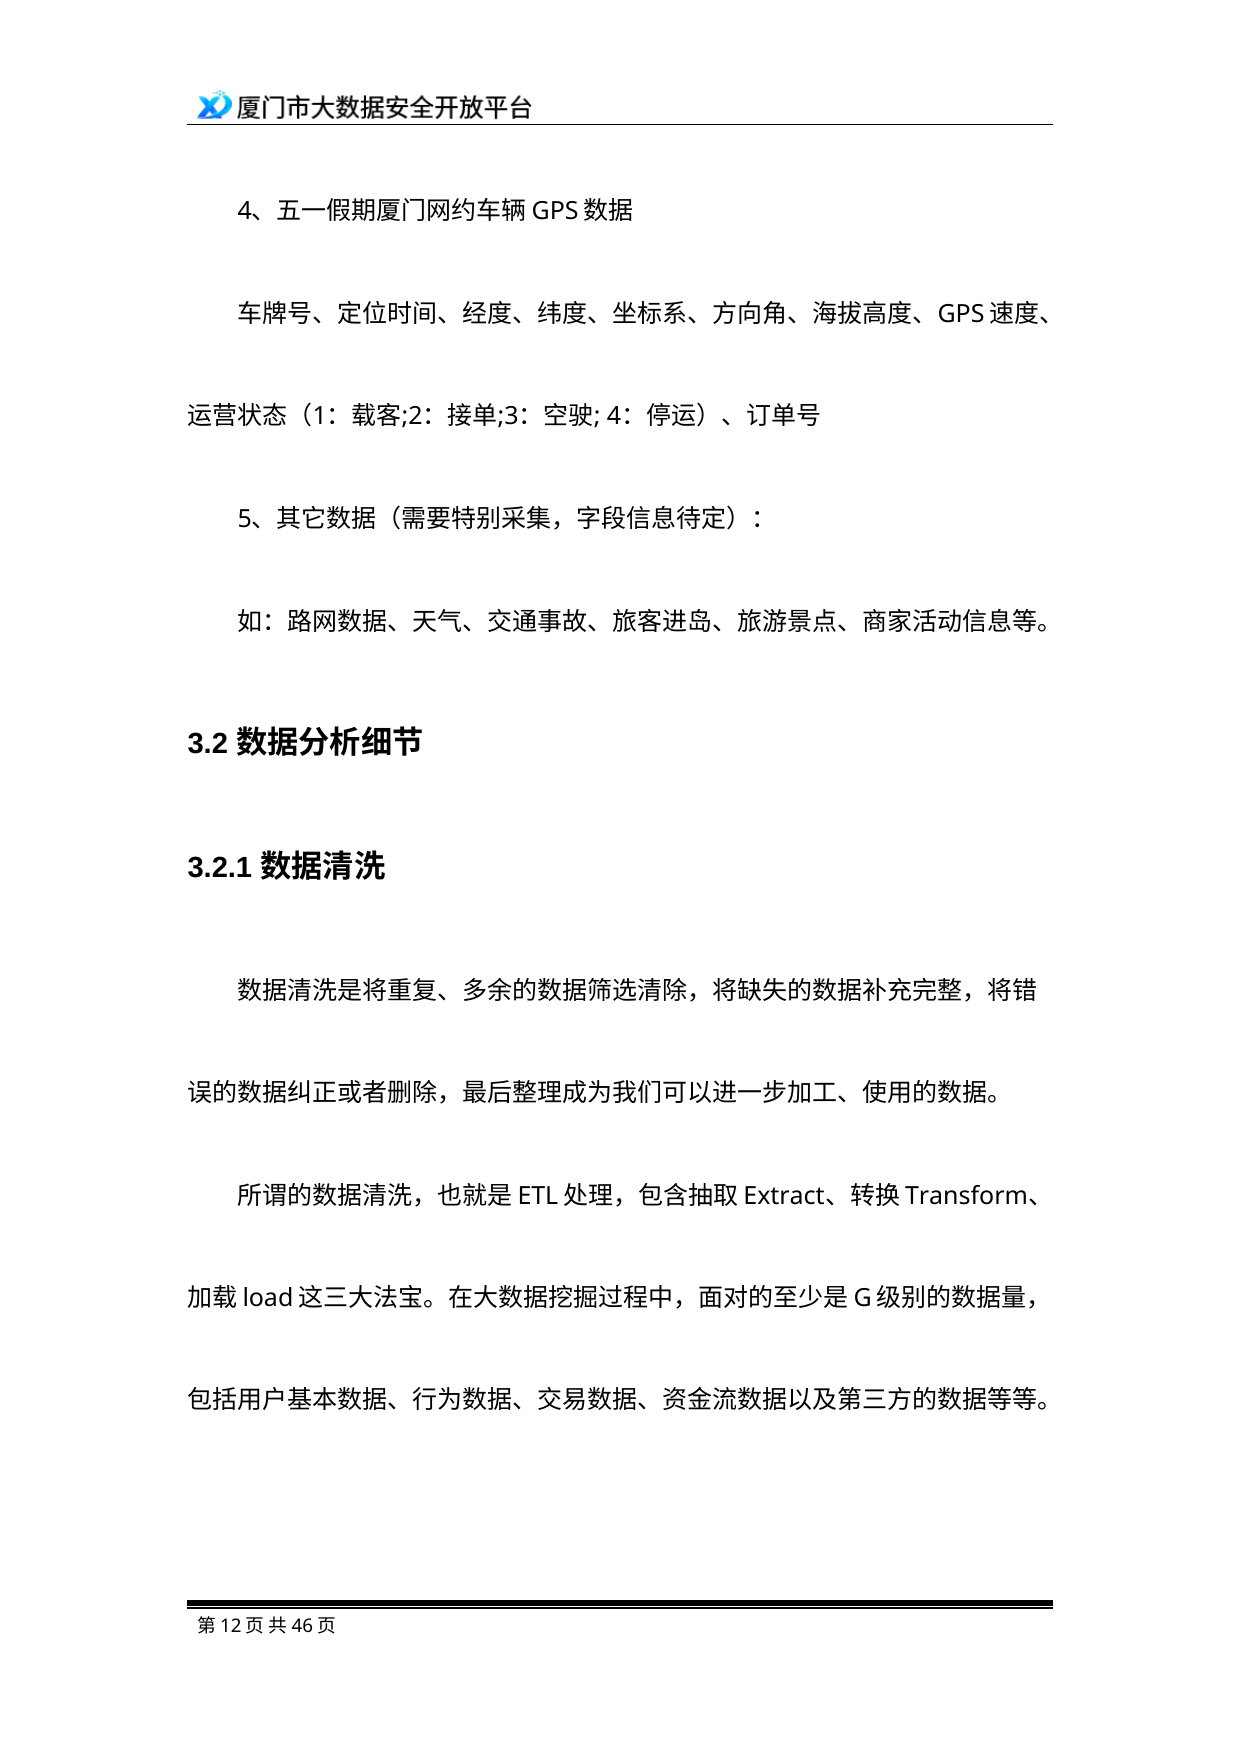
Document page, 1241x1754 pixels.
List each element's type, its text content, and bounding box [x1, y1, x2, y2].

text 4、五一假期厦门网约车辆GPS数据 [187, 175, 1053, 243]
picture [197, 88, 534, 122]
text 数据清洗是将重复、多余的数据筛选清除，将缺失的数据补充完整，将错误的数据纠正或者删除，最后整理成为我们可以进一步加工、使用的数据。 [187, 955, 1053, 1124]
subtitle 数据清洗 [187, 830, 1053, 898]
text 车牌号、定位时间、经度、纬度、坐标系、方向角、海拔高度、GPS速度、运营状态（1：载客;2：接单;3：空驶; 4：停运）、订单号 [187, 278, 1053, 448]
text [187, 1160, 1053, 1431]
text 5、其它数据（需要特别采集，字段信息待定）： [187, 483, 1053, 551]
subtitle 数据分析细节 [187, 706, 1053, 774]
text 如：路网数据、天气、交通事故、旅客进岛、旅游景点、商家活动信息等。 [187, 586, 1053, 654]
